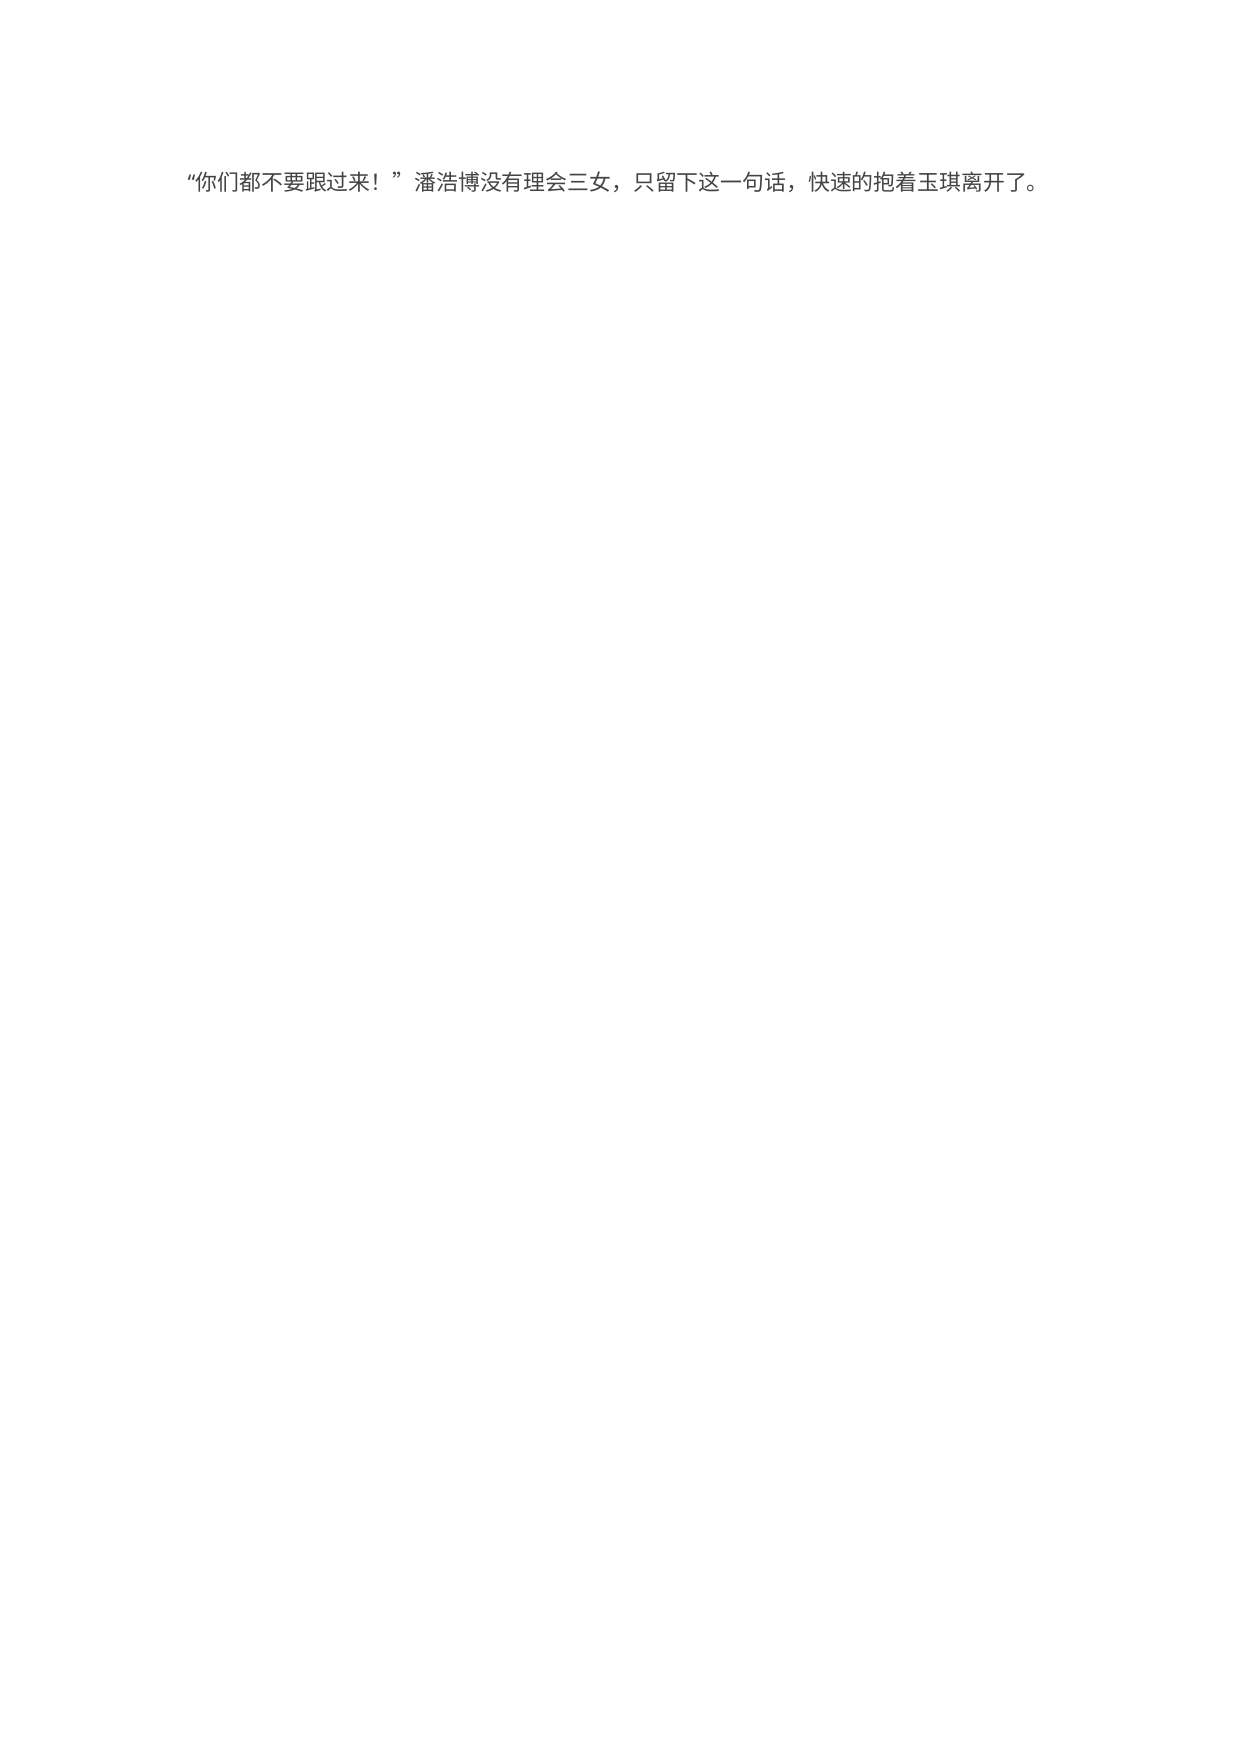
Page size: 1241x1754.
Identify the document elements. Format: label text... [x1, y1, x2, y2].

text “你们都不要跟过来！”潘浩博没有理会三女，只留下这一句话，快速的抱着玉琪离开了。 [187, 164, 1053, 196]
